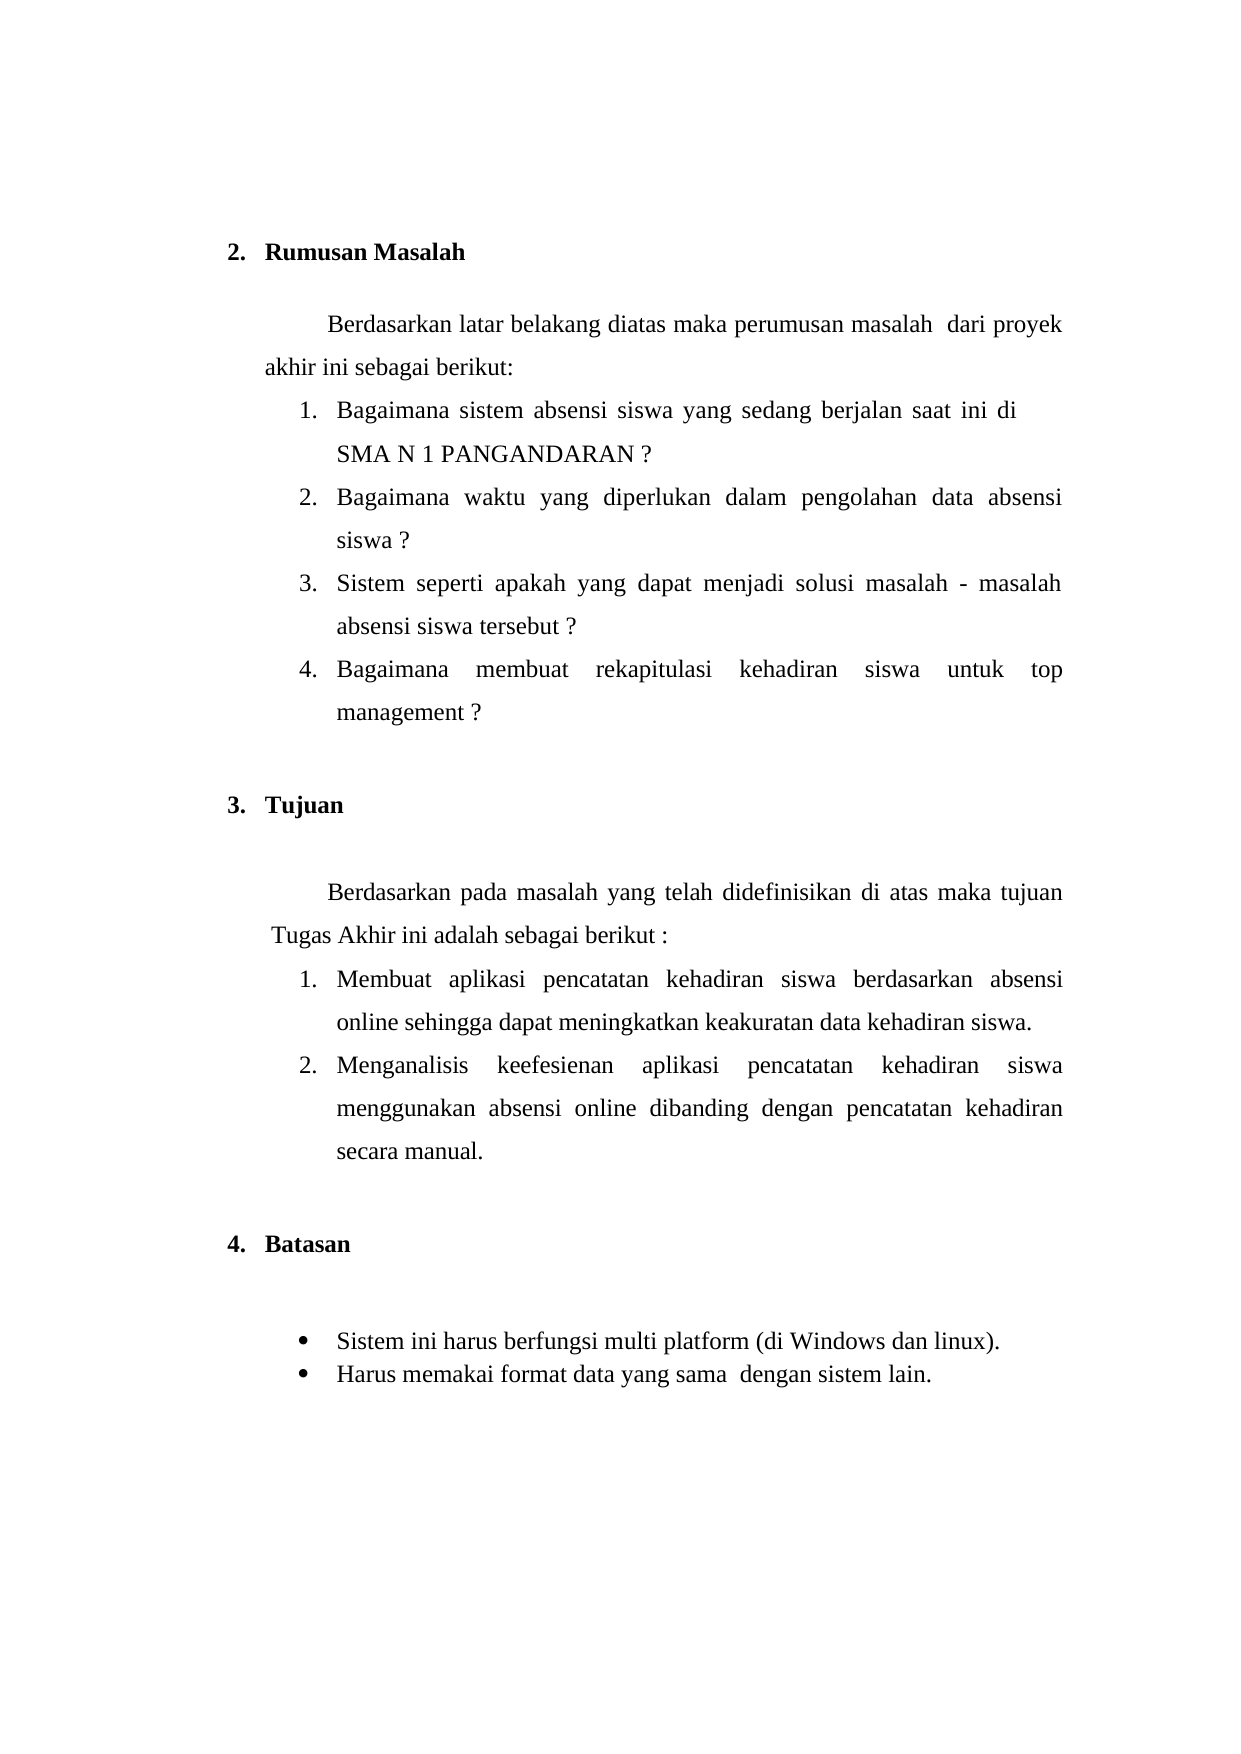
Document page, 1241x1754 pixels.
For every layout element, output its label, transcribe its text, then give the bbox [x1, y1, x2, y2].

list Sistem ini harus berfungsi multi platform (di Windows dan linux). [299, 1326, 1063, 1355]
list Harus memakai format data yang sama dengan sistem lain. [299, 1359, 1063, 1388]
text Berdasarkan pada masalah yang telah didefinisikan di atas maka tujuan Tugas Akhir ini adalah sebagai berikut : [271, 877, 1063, 949]
list Sistem seperti apakah yang dapat menjadi solusi masalah - masalah absensi siswa tersebut ? [299, 568, 1063, 640]
subtitle Tujuan [227, 791, 1063, 819]
list Membuat aplikasi pencatatan kehadiran siswa berdasarkan absensi online sehingga dapat meningkatkan keakuratan data kehadiran siswa. [299, 964, 1063, 1036]
list Bagaimana sistem absensi siswa yang sedang berjalan saat ini di SMA N 1 PANGANDARAN ? [299, 396, 1018, 467]
subtitle Batasan [227, 1229, 1063, 1258]
list Bagaimana membuat rekapitulasi kehadiran siswa untuk top management ? [299, 654, 1063, 726]
list Menganalisis keefesienan aplikasi pencatatan kehadiran siswa menggunakan absensi online dibanding dengan pencatatan kehadiran secara manual. [299, 1050, 1063, 1165]
list Bagaimana waktu yang diperlukan dalam pengolahan data absensi siswa ? [299, 482, 1063, 554]
list Berdasarkan latar belakang diatas maka perumusan masalah dari proyek akhir ini sebagai berikut: [264, 309, 1063, 381]
subtitle Rumusan Masalah [227, 237, 1063, 266]
